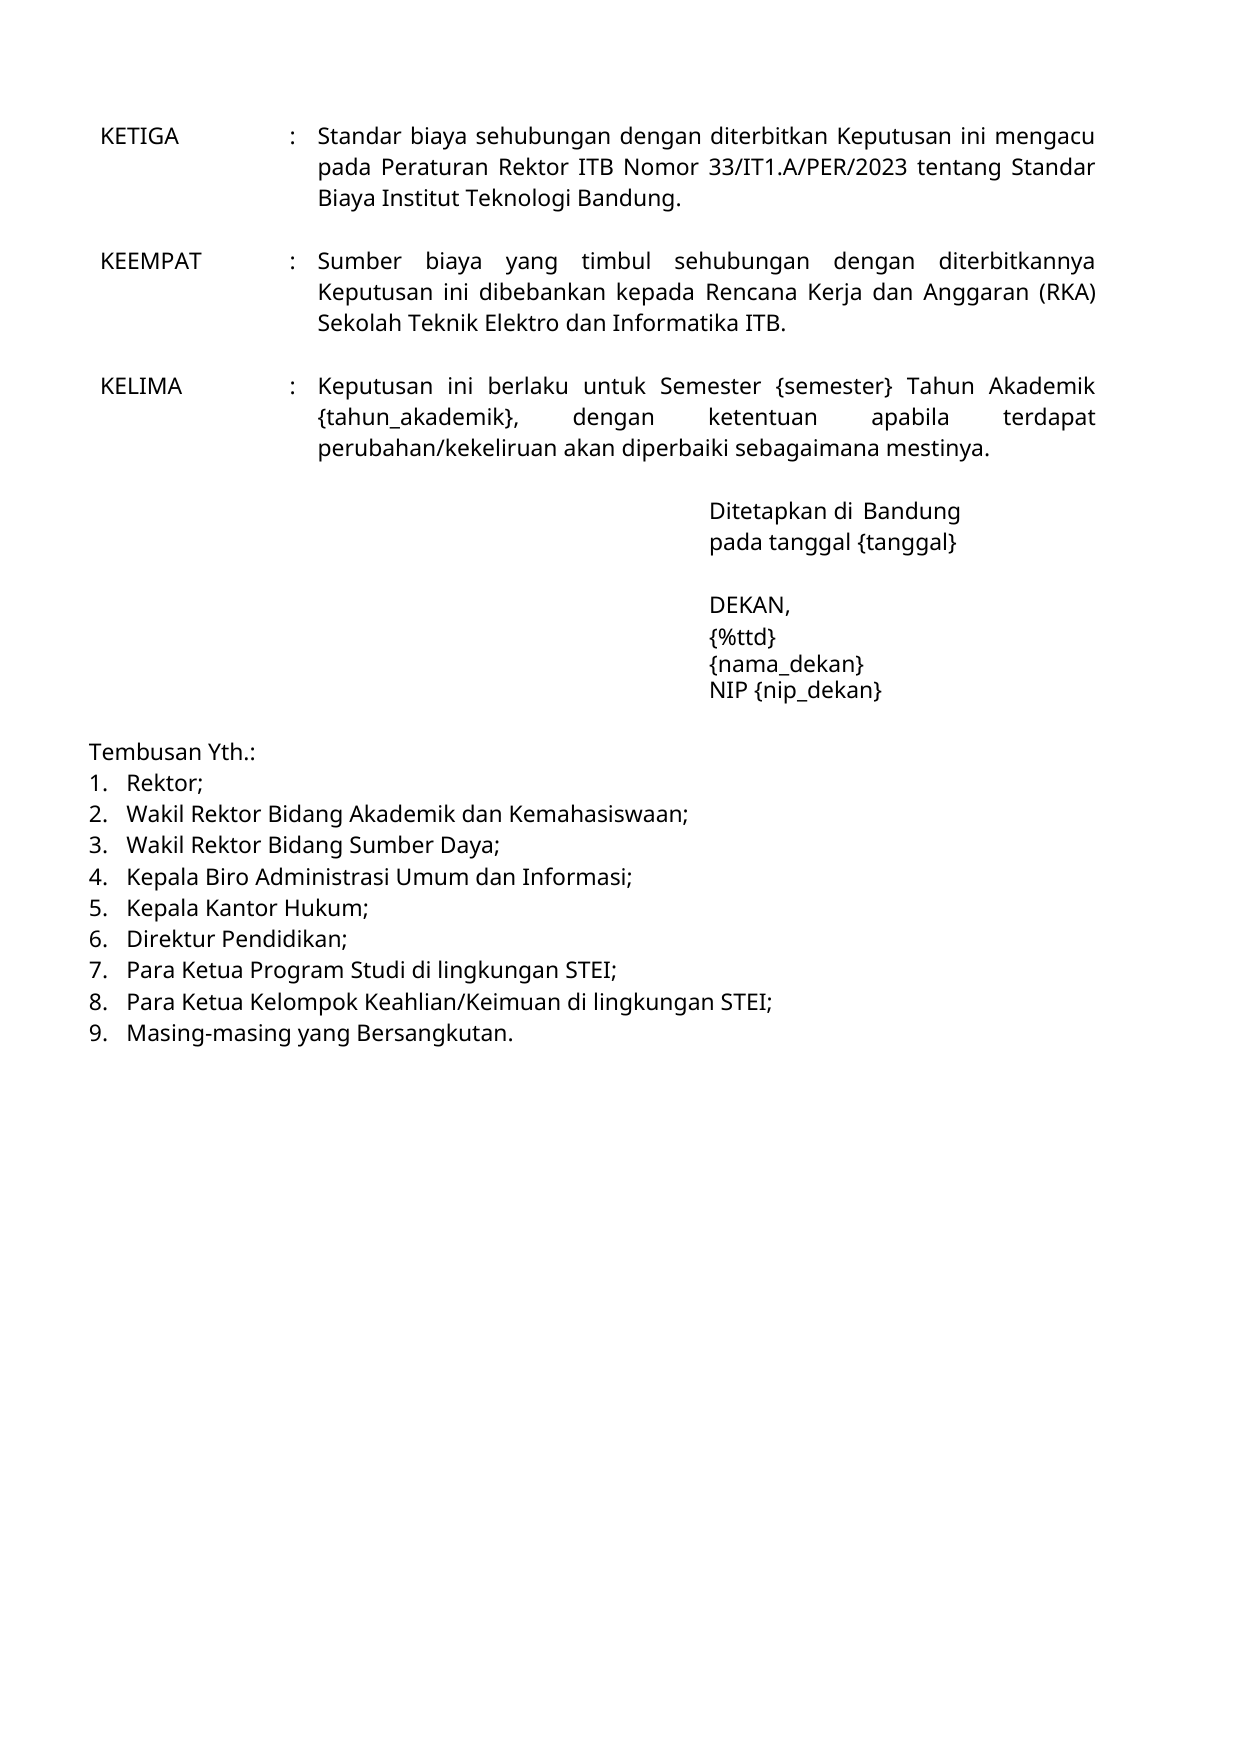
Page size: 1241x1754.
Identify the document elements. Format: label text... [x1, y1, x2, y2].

list Kepala Kantor Hukum; [89, 892, 1166, 923]
list Direktur Pendidikan; [89, 923, 1166, 954]
table_cell : [278, 370, 306, 495]
table_cell Keputusan ini berlaku untuk Semester {semester} Tahun Akademik {tahun_akademik}, dengan ketentuan apabila terdapat perubahan/kekeliruan akan diperbaiki sebagaimana mestinya. [306, 370, 1107, 495]
list Kepala Biro Administrasi Umum dan Informasi; [89, 860, 1166, 892]
table_cell Sumber biaya yang timbul sehubungan dengan diterbitkannya Keputusan ini dibebankan kepada Rencana Kerja dan Anggaran (RKA) Sekolah Teknik Elektro dan Informatika ITB. [306, 245, 1107, 370]
text Tembusan Yth.: [89, 735, 1166, 767]
list Rektor; [89, 767, 1166, 798]
text pada tanggal {tanggal} [709, 526, 1166, 558]
table_cell KELIMA [89, 370, 278, 495]
list Masing-masing yang Bersangkutan. [89, 1017, 1166, 1048]
list Para Ketua Program Studi di lingkungan STEI; [89, 954, 1166, 985]
list Wakil Rektor Bidang Sumber Daya; [89, 829, 1166, 860]
text Ditetapkan di Bandung [709, 495, 1166, 526]
list Wakil Rektor Bidang Akademik dan Kemahasiswaan; [89, 798, 1166, 829]
list Para Ketua Kelompok Keahlian/Keimuan di lingkungan STEI; [89, 985, 1166, 1017]
text DEKAN, [709, 589, 1166, 620]
table_cell Standar biaya sehubungan dengan diterbitkan Keputusan ini mengacu pada Peraturan Rektor ITB Nomor 33/IT1.A/PER/2023 tentang Standar Biaya Institut Teknologi Bandung. [306, 120, 1107, 245]
text {%ttd} [709, 620, 1166, 652]
table_cell KEEMPAT [89, 245, 278, 370]
text {nama_dekan} [709, 652, 1166, 678]
table_cell : [278, 245, 306, 370]
text NIP {nip_dekan} [709, 678, 1166, 704]
table_cell KETIGA [89, 120, 278, 245]
table_cell : [278, 120, 306, 245]
